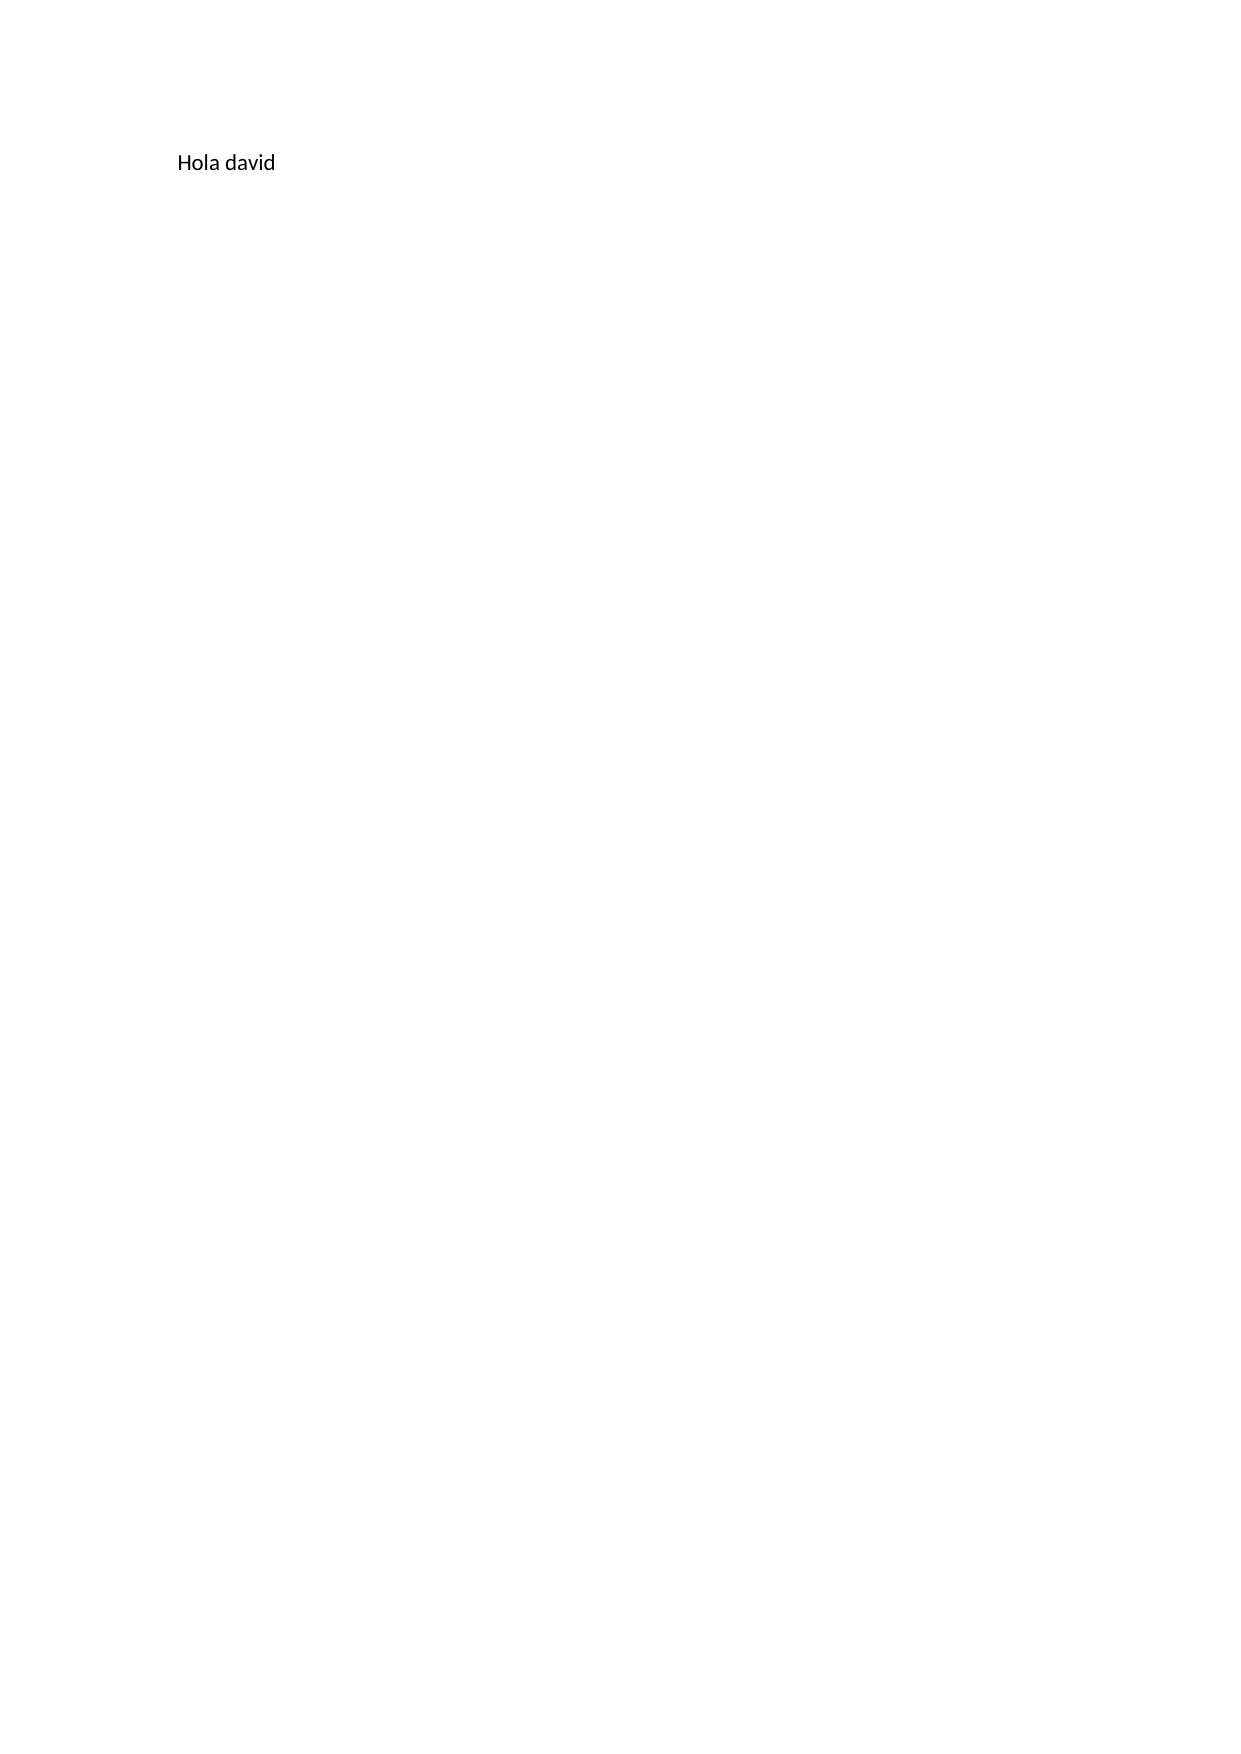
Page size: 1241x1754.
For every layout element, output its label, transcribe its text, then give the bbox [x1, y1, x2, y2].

text Hola david [177, 148, 1063, 176]
